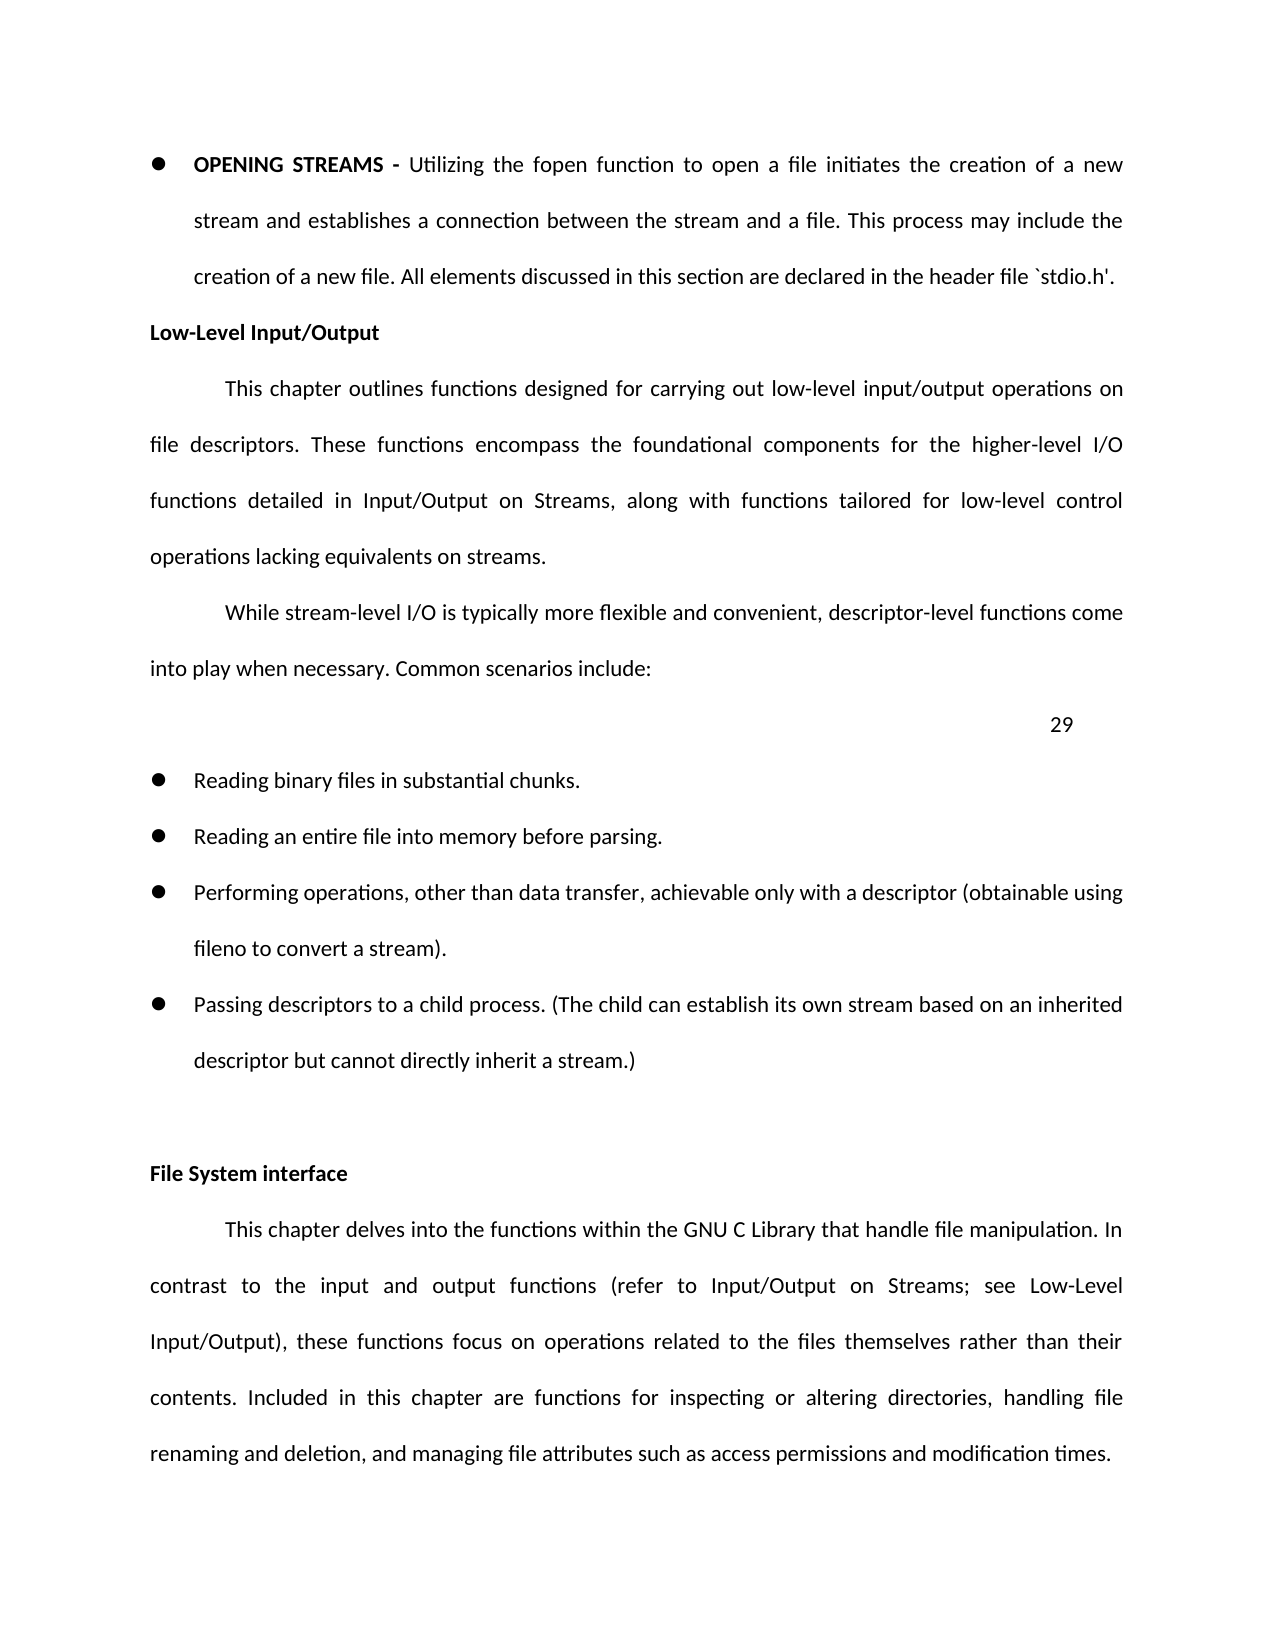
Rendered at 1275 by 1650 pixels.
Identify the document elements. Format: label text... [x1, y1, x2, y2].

list Reading binary files in substantial chunks. [150, 766, 1125, 794]
list While stream-level I/O is typically more flexible and convenient, descriptor-level functions come into play when necessary. Common scenarios include: [150, 598, 1125, 682]
list Low-Level Input/Output [150, 318, 1125, 346]
list OPENING STREAMS - Utilizing the fopen function to open a file initiates the creation of a new stream and establishes a connection between the stream and a file. This process may include the creation of a new file. All elements discussed in this section are declared in the header file `stdio.h'. [150, 150, 1125, 290]
list Passing descriptors to a child process. (The child can establish its own stream based on an inherited descriptor but cannot directly inherit a stream.) [150, 991, 1125, 1075]
list 29 [975, 710, 1125, 738]
list File System interface [150, 1159, 1125, 1187]
list This chapter delves into the functions within the GNU C Library that handle file manipulation. In contrast to the input and output functions (refer to Input/Output on Streams; see Low-Level Input/Output), these functions focus on operations related to the files themselves rather than their contents. Included in this chapter are functions for inspecting or altering directories, handling file renaming and deletion, and managing file attributes such as access permissions and modification times. [150, 1215, 1125, 1467]
list Performing operations, other than data transfer, achievable only with a descriptor (obtainable using fileno to convert a stream). [150, 878, 1125, 963]
list This chapter outlines functions designed for carrying out low-level input/output operations on file descriptors. These functions encompass the foundational components for the higher-level I/O functions detailed in Input/Output on Streams, along with functions tailored for low-level control operations lacking equivalents on streams. [150, 374, 1125, 570]
list Reading an entire file into memory before parsing. [150, 822, 1125, 851]
